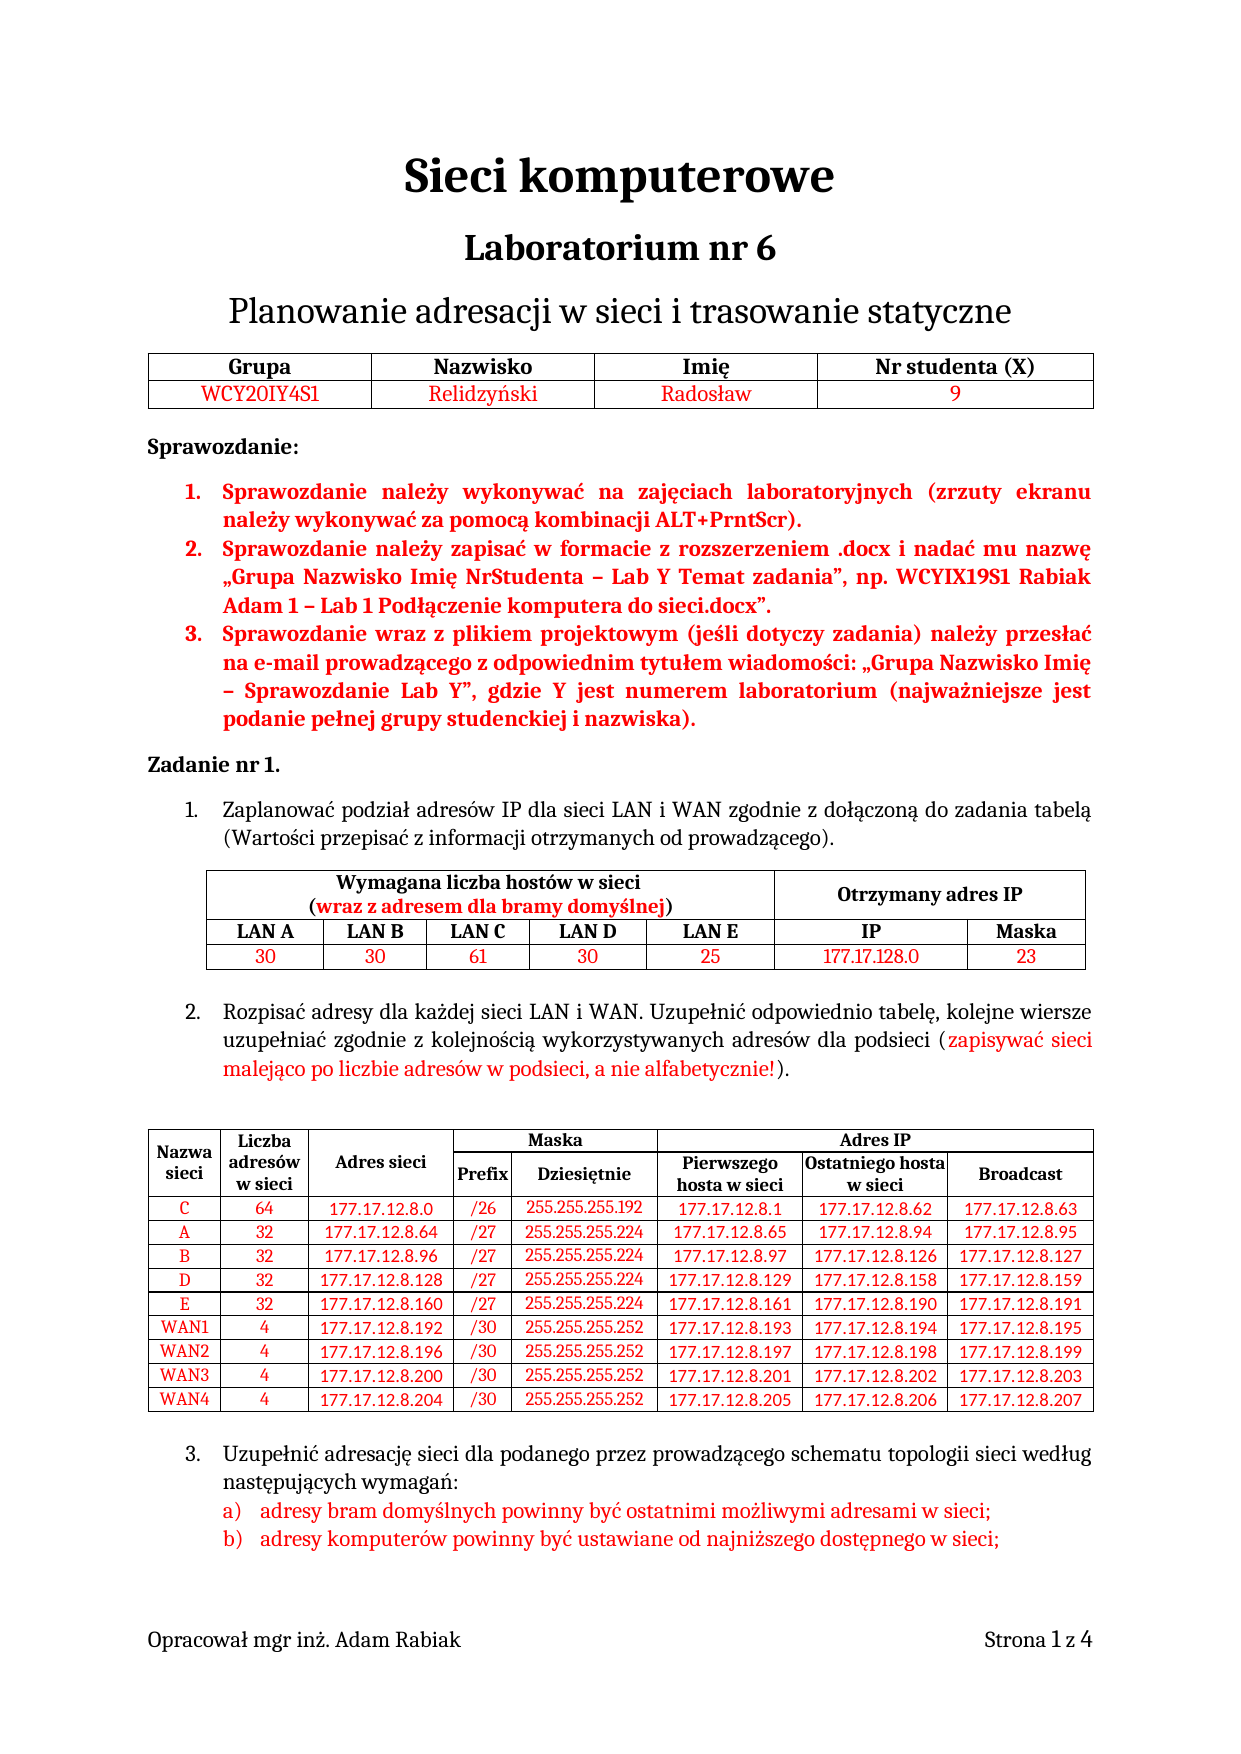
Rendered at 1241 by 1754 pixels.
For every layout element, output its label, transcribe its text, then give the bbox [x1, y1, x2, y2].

table_cell Maska [968, 920, 1085, 944]
list Rozpisać adresy dla każdej sieci LAN i WAN. Uzupełnić odpowiednio tabelę, kolejne wiersze uzupełniać zgodnie z kolejnością wykorzystywanych adresów dla podsieci (zapisywać sieci malejąco po liczbie adresów w podsieci, a nie alfabetycznie!). [185, 998, 1093, 1082]
table_cell 177.17.12.8.196 [309, 1340, 453, 1363]
text Laboratorium nr 6 [148, 226, 1093, 269]
table_cell Ostatniego hosta w sieci [803, 1153, 947, 1196]
table_cell 4 [221, 1316, 308, 1339]
table_cell 30 [324, 945, 426, 969]
table_cell 255.255.255.224 [512, 1269, 657, 1291]
table_cell B [149, 1245, 220, 1267]
table_header Nazwa sieci [149, 1130, 220, 1196]
table_cell 177.17.12.8.190 [803, 1293, 947, 1315]
table_cell 255.255.255.252 [512, 1316, 657, 1339]
table_cell 177.17.12.8.127 [948, 1245, 1093, 1267]
table_cell 23 [968, 945, 1085, 969]
table_cell 177.17.12.8.129 [658, 1269, 802, 1291]
table_cell 177.17.12.8.94 [803, 1221, 947, 1243]
list Sprawozdanie wraz z plikiem projektowym (jeśli dotyczy zadania) należy przesłać na e-mail prowadzącego z odpowiednim tytułem wiadomości: „Grupa Nazwisko Imię – Sprawozdanie Lab Y”, gdzie Y jest numerem laboratorium (najważniejsze jest podanie pełnej grupy studenckiej i nazwiska). [185, 621, 1093, 733]
table_cell 255.255.255.252 [512, 1340, 657, 1363]
table_cell 177.17.12.8.64 [309, 1221, 453, 1243]
table_cell 177.17.12.8.161 [658, 1293, 802, 1315]
table_cell 9 [818, 381, 1093, 408]
table_cell E [149, 1293, 220, 1315]
table_header Wymagana liczba hostów w sieci (wraz z adresem dla bramy domyślnej) [207, 871, 774, 919]
table_cell 177.17.12.8.206 [803, 1388, 947, 1411]
table_cell 177.17.128.0 [775, 945, 967, 969]
table_cell Radosław [595, 381, 817, 408]
table_cell WAN2 [149, 1340, 220, 1363]
list Zaplanować podział adresów IP dla sieci LAN i WAN zgodnie z dołączoną do zadania tabelą (Wartości przepisać z informacji otrzymanych od prowadzącego). [185, 796, 1093, 851]
table_cell 177.17.12.8.202 [803, 1364, 947, 1387]
table_cell 64 [221, 1197, 308, 1219]
table_cell Dziesiętnie [512, 1153, 657, 1196]
table_cell 255.255.255.192 [512, 1197, 657, 1219]
table_cell LAN B [324, 920, 426, 944]
table_cell /30 [454, 1364, 511, 1387]
table_cell 177.17.12.8.192 [309, 1316, 453, 1339]
table_cell 30 [207, 945, 323, 969]
table_cell 25 [647, 945, 774, 969]
table_cell 32 [221, 1245, 308, 1267]
table_cell /30 [454, 1388, 511, 1411]
table_cell 177.17.12.8.0 [309, 1197, 453, 1219]
table_cell 255.255.255.224 [512, 1221, 657, 1243]
list Sprawozdanie należy zapisać w formacie z rozszerzeniem .docx i nadać mu nazwę „Grupa Nazwisko Imię NrStudenta – Lab Y Temat zadania”, np. WCYIX19S1 Rabiak Adam 1 – Lab 1 Podłączenie komputera do sieci.docx”. [185, 536, 1093, 619]
table_cell 32 [221, 1269, 308, 1291]
table_cell 255.255.255.224 [512, 1245, 657, 1267]
table_cell 177.17.12.8.158 [803, 1269, 947, 1291]
table_cell Prefix [454, 1153, 511, 1196]
table_cell D [149, 1269, 220, 1291]
table_cell 255.255.255.252 [512, 1364, 657, 1387]
table_cell 177.17.12.8.203 [948, 1364, 1093, 1387]
table_cell 4 [221, 1388, 308, 1411]
table_header Nr studenta (X) [818, 354, 1093, 380]
table_cell 177.17.12.8.194 [803, 1316, 947, 1339]
text Planowanie adresacji w sieci i trasowanie statyczne [148, 289, 1093, 333]
table_cell 177.17.12.8.95 [948, 1221, 1093, 1243]
table_cell LAN D [530, 920, 646, 944]
table_cell 30 [530, 945, 646, 969]
table_cell 177.17.12.8.96 [309, 1245, 453, 1267]
table_cell Broadcast [948, 1153, 1093, 1196]
table_cell A [149, 1221, 220, 1243]
table_cell LAN E [647, 920, 774, 944]
table_cell 177.17.12.8.97 [658, 1245, 802, 1267]
table_cell /30 [454, 1340, 511, 1363]
list adresy bram domyślnych powinny być ostatnimi możliwymi adresami w sieci; [223, 1498, 1093, 1524]
table_cell Relidzyński [372, 381, 594, 408]
list Uzupełnić adresację sieci dla podanego przez prowadzącego schematu topologii sieci według następujących wymagań: [185, 1441, 1093, 1496]
table_cell 32 [221, 1221, 308, 1243]
table_cell 177.17.12.8.160 [309, 1293, 453, 1315]
list Sprawozdanie należy wykonywać na zajęciach laboratoryjnych (zrzuty ekranu należy wykonywać za pomocą kombinacji ALT+PrntScr). [185, 479, 1093, 533]
table_header Adres sieci [309, 1130, 453, 1196]
table_cell LAN A [207, 920, 323, 944]
table_cell 255.255.255.252 [512, 1388, 657, 1411]
table_cell WAN1 [149, 1316, 220, 1339]
table_cell 4 [221, 1340, 308, 1363]
table_cell 255.255.255.224 [512, 1293, 657, 1315]
table_cell LAN C [427, 920, 529, 944]
table_header Liczba adresów w sieci [221, 1130, 308, 1196]
table_cell 32 [221, 1293, 308, 1315]
table_cell 177.17.12.8.65 [658, 1221, 802, 1243]
text Sieci komputerowe [148, 148, 1093, 205]
table_header Nazwisko [372, 354, 594, 380]
list adresy komputerów powinny być ustawiane od najniższego dostępnego w sieci; [223, 1526, 1093, 1552]
table_header Grupa [149, 354, 371, 380]
table_cell 177.17.12.8.128 [309, 1269, 453, 1291]
table_header Adres IP [658, 1130, 1093, 1151]
table_cell 177.17.12.8.126 [803, 1245, 947, 1267]
table_header Maska [454, 1130, 657, 1151]
table_cell 177.17.12.8.199 [948, 1340, 1093, 1363]
table_cell 177.17.12.8.197 [658, 1340, 802, 1363]
text Zadanie nr 1. [148, 751, 1093, 778]
table_header Otrzymany adres IP [775, 871, 1085, 919]
table_header Imię [595, 354, 817, 380]
table_cell 177.17.12.8.200 [309, 1364, 453, 1387]
table_cell /27 [454, 1221, 511, 1243]
table_cell 177.17.12.8.193 [658, 1316, 802, 1339]
table_cell 177.17.12.8.62 [803, 1197, 947, 1219]
text Sprawozdanie: [148, 434, 1093, 460]
table_cell 177.17.12.8.207 [948, 1388, 1093, 1411]
table_cell WAN3 [149, 1364, 220, 1387]
table_cell 177.17.12.8.159 [948, 1269, 1093, 1291]
table_cell 177.17.12.8.201 [658, 1364, 802, 1387]
table_cell 177.17.12.8.205 [658, 1388, 802, 1411]
table_cell 61 [427, 945, 529, 969]
table_cell WAN4 [149, 1388, 220, 1411]
table_cell /27 [454, 1245, 511, 1267]
table_cell 177.17.12.8.1 [658, 1197, 802, 1219]
table_cell C [149, 1197, 220, 1219]
table_cell 177.17.12.8.191 [948, 1293, 1093, 1315]
table_cell /30 [454, 1316, 511, 1339]
table_cell 4 [221, 1364, 308, 1387]
table_cell Pierwszego hosta w sieci [658, 1153, 802, 1196]
table_cell WCY20IY4S1 [149, 381, 371, 408]
table_cell 177.17.12.8.63 [948, 1197, 1093, 1219]
table_cell 177.17.12.8.204 [309, 1388, 453, 1411]
table_cell /27 [454, 1293, 511, 1315]
table_cell /26 [454, 1197, 511, 1219]
table_cell 177.17.12.8.198 [803, 1340, 947, 1363]
table_cell IP [775, 920, 967, 944]
table_cell /27 [454, 1269, 511, 1291]
table_cell 177.17.12.8.195 [948, 1316, 1093, 1339]
